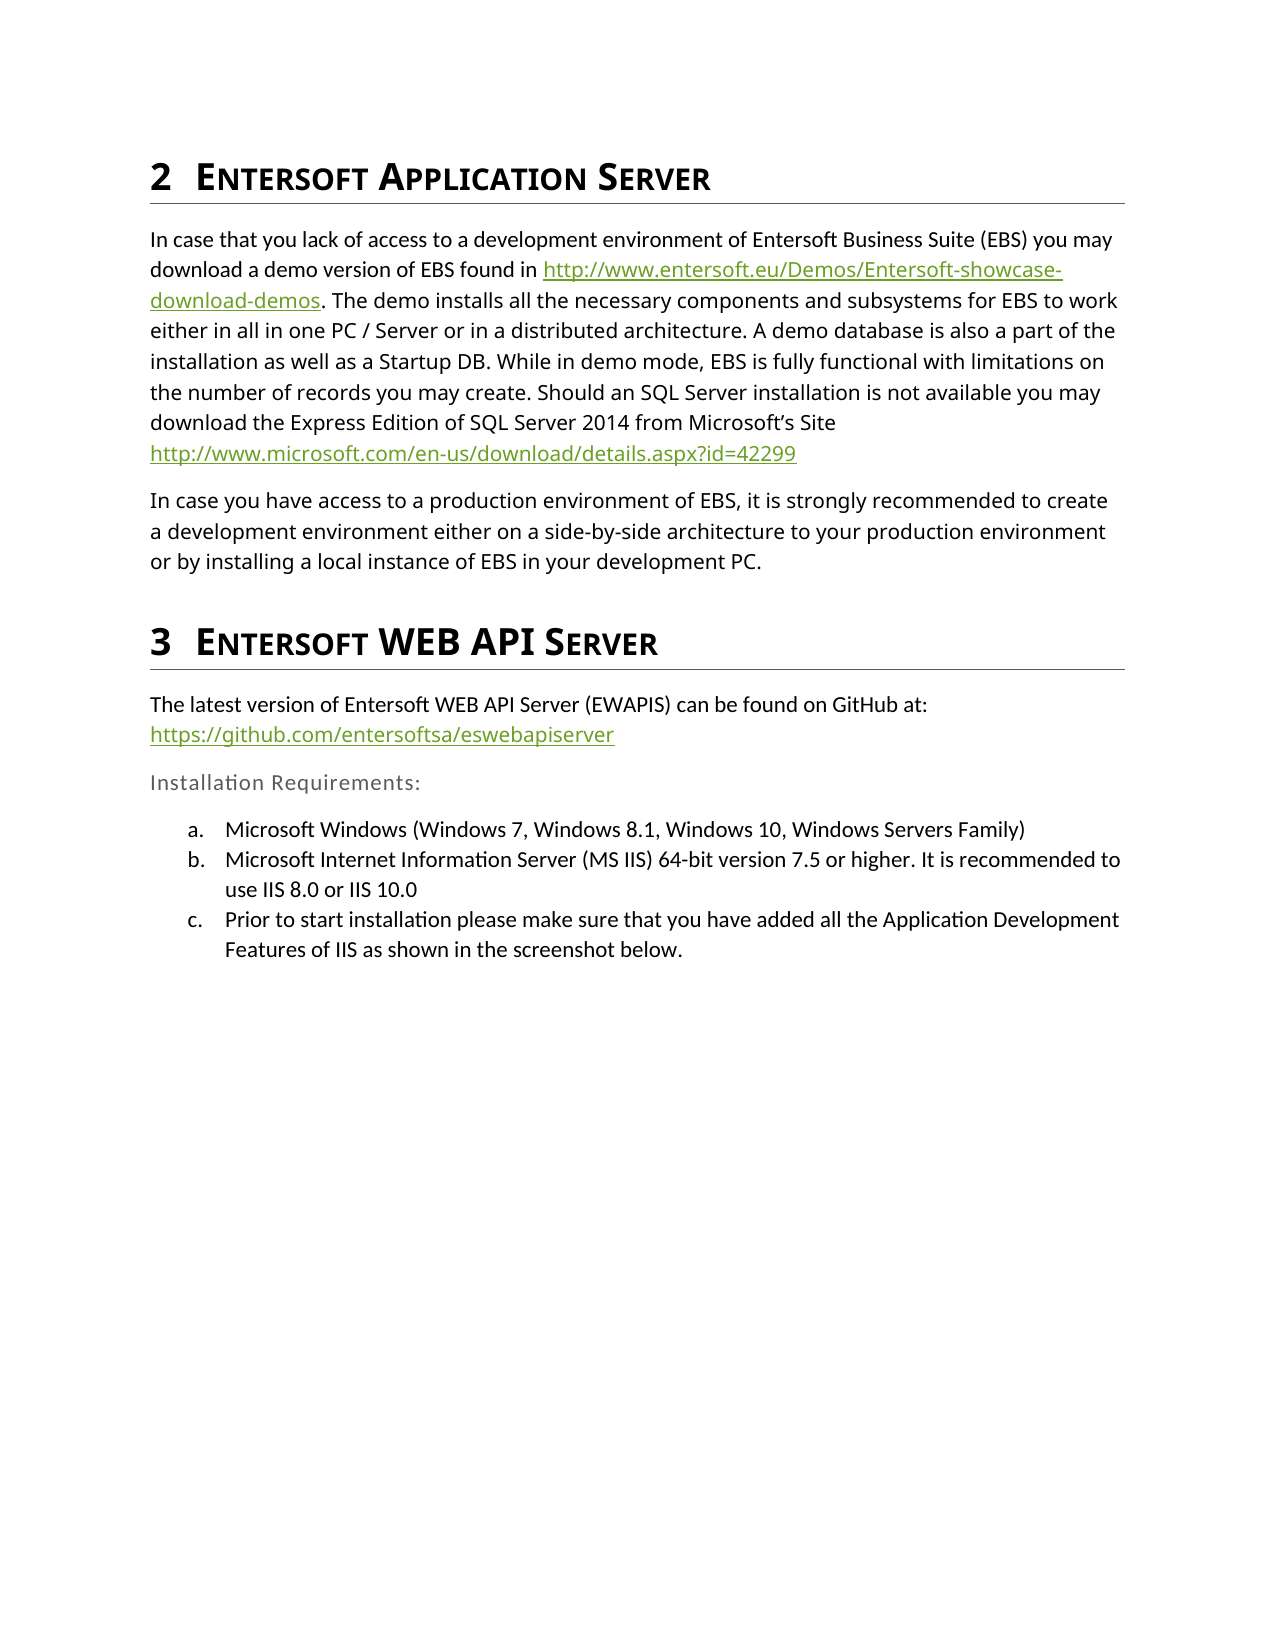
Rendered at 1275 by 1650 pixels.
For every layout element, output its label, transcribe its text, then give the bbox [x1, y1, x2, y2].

text In case that you lack of access to a development environment of Entersoft Business Suite (EBS) you may download a demo version of EBS found in http://www.entersoft.eu/Demos/Entersoft-showcase-download-demos. The demo installs all the necessary components and subsystems for EBS to work either in all in one PC / Server or in a distributed architecture. A demo database is also a part of the installation as well as a Startup DB. While in demo mode, EBS is fully functional with limitations on the number of records you may create. Should an SQL Server installation is not available you may download the Express Edition of SQL Server 2014 from Microsoft’s Site http://www.microsoft.com/en-us/download/details.aspx?id=42299 [150, 225, 1125, 467]
text The latest version of Entersoft WEB API Server (EWAPIS) can be found on GitHub at: https://github.com/entersoftsa/eswebapiserver [150, 690, 1125, 749]
list Microsoft Internet Information Server (MS IIS) 64-bit version 7.5 or higher. It is recommended to use IIS 8.0 or IIS 10.0 [187, 845, 1125, 903]
subtitle Entersoft Application Server [150, 150, 1125, 203]
list Microsoft Windows (Windows 7, Windows 8.1, Windows 10, Windows Servers Family) [187, 815, 1125, 843]
list Prior to start installation please make sure that you have added all the Application Development Features of IIS as shown in the screenshot below. [187, 905, 1125, 964]
subtitle Installation Requirements: [150, 768, 1125, 796]
text In case you have access to a production environment of EBS, it is strongly recommended to create a development environment either on a side-by-side architecture to your production environment or by installing a local instance of EBS in your development PC. [150, 486, 1125, 576]
subtitle Entersoft WEB API Server [150, 616, 1125, 669]
